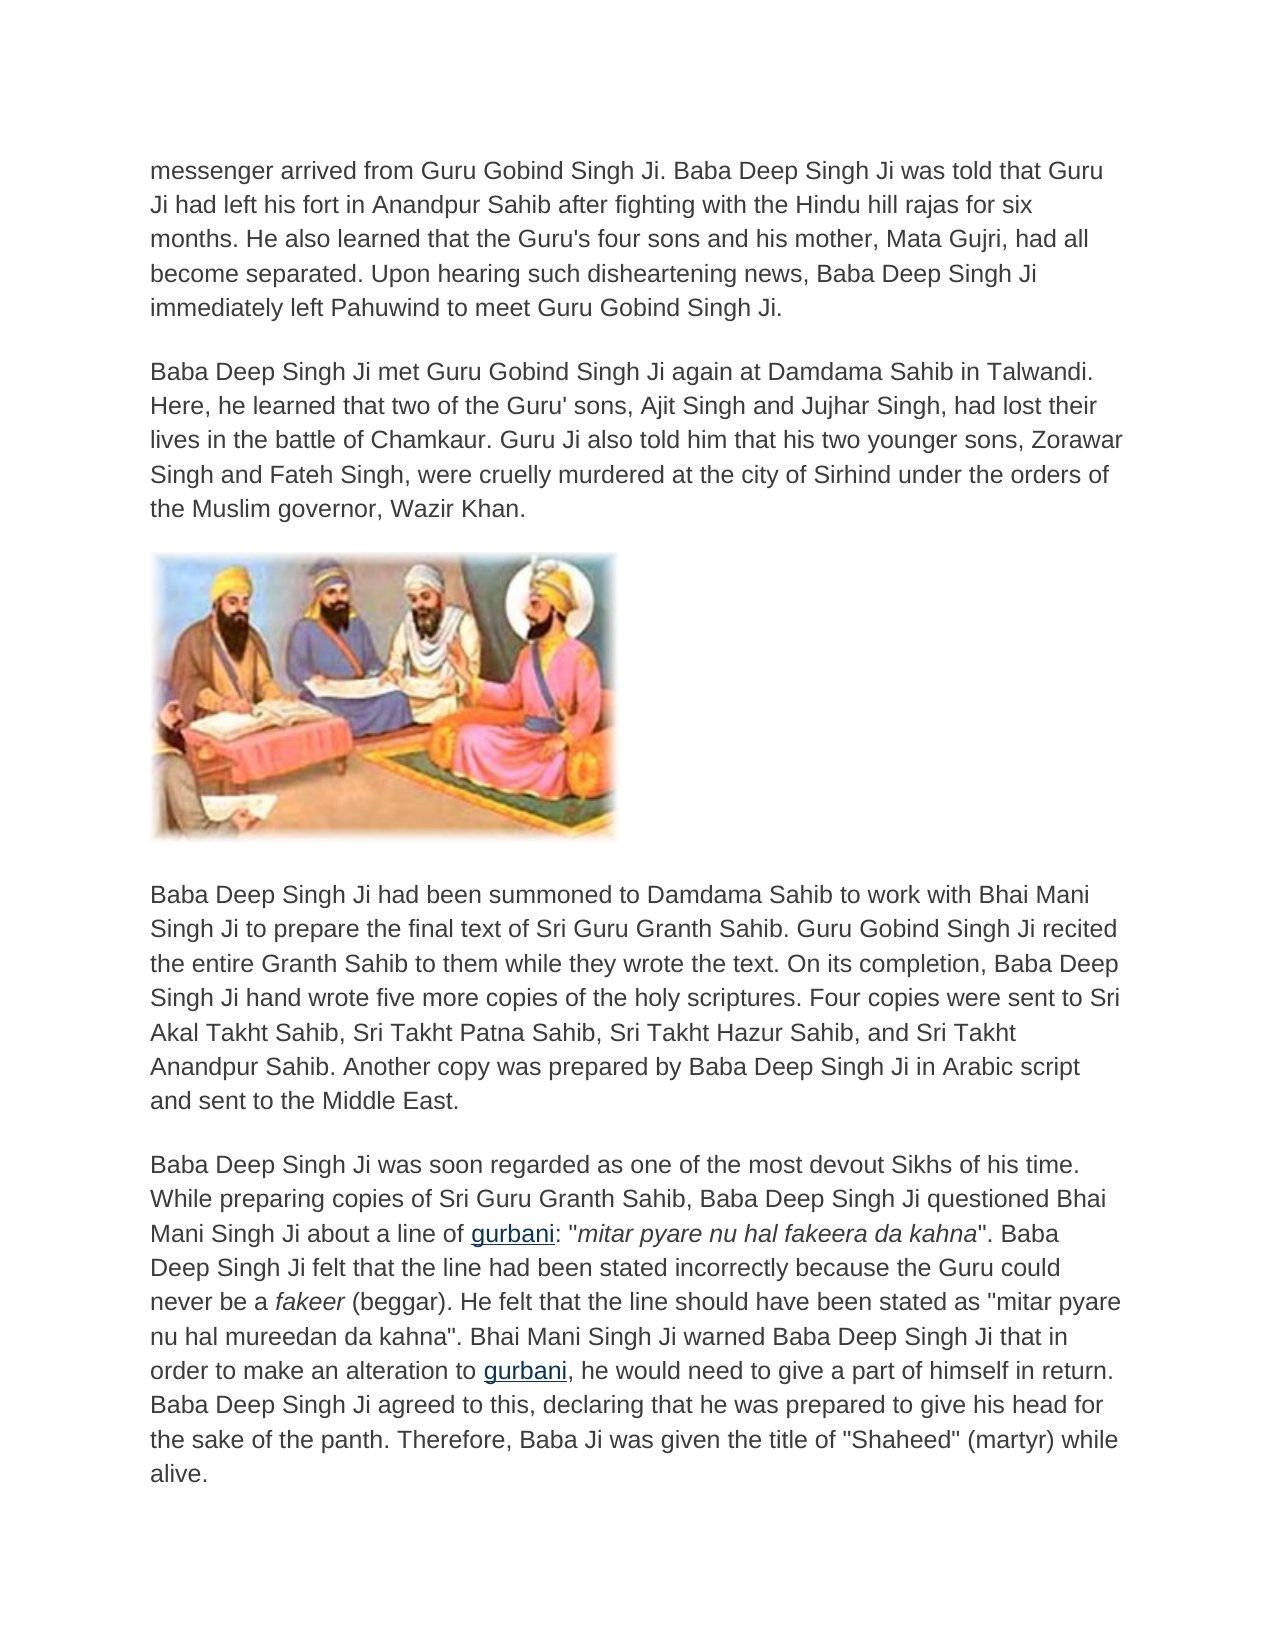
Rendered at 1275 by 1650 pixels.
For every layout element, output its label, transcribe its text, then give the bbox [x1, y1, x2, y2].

text Baba Deep Singh Ji was soon regarded as one of the most devout Sikhs of his time. While preparing copies of Sri Guru Granth Sahib, Baba Deep Singh Ji questioned Bhai Mani Singh Ji about a line of gurbani: "mitar pyare nu hal fakeera da kahna". Baba Deep Singh Ji felt that the line had been stated incorrectly because the Guru could never be a fakeer (beggar). He felt that the line should have been stated as "mitar pyare nu hal mureedan da kahna". Bhai Mani Singh Ji warned Baba Deep Singh Ji that in order to make an alteration to gurbani, he would need to give a part of himself in return. Baba Deep Singh Ji agreed to this, declaring that he was prepared to give his head for the sake of the panth. Therefore, Baba Ji was given the title of "Shaheed" (martyr) while alive. [150, 1144, 1125, 1488]
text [150, 150, 1125, 322]
picture [150, 552, 619, 842]
text Baba Deep Singh Ji met Guru Gobind Singh Ji again at Damdama Sahib in Talwandi. Here, he learned that two of the Guru' sons, Ajit Singh and Jujhar Singh, had lost their lives in the battle of Chamkaur. Guru Ji also told him that his two younger sons, Zorawar Singh and Fateh Singh, were cruelly murdered at the city of Sirhind under the orders of the Muslim governor, Wazir Khan. [150, 351, 1125, 523]
text Baba Deep Singh Ji had been summoned to Damdama Sahib to work with Bhai Mani Singh Ji to prepare the final text of Sri Guru Granth Sahib. Guru Gobind Singh Ji recited the entire Granth Sahib to them while they wrote the text. On its completion, Baba Deep Singh Ji hand wrote five more copies of the holy scriptures. Four copies were sent to Sri Akal Takht Sahib, Sri Takht Patna Sahib, Sri Takht Hazur Sahib, and Sri Takht Anandpur Sahib. Another copy was prepared by Baba Deep Singh Ji in Arabic script and sent to the Middle East. [150, 874, 1125, 1115]
